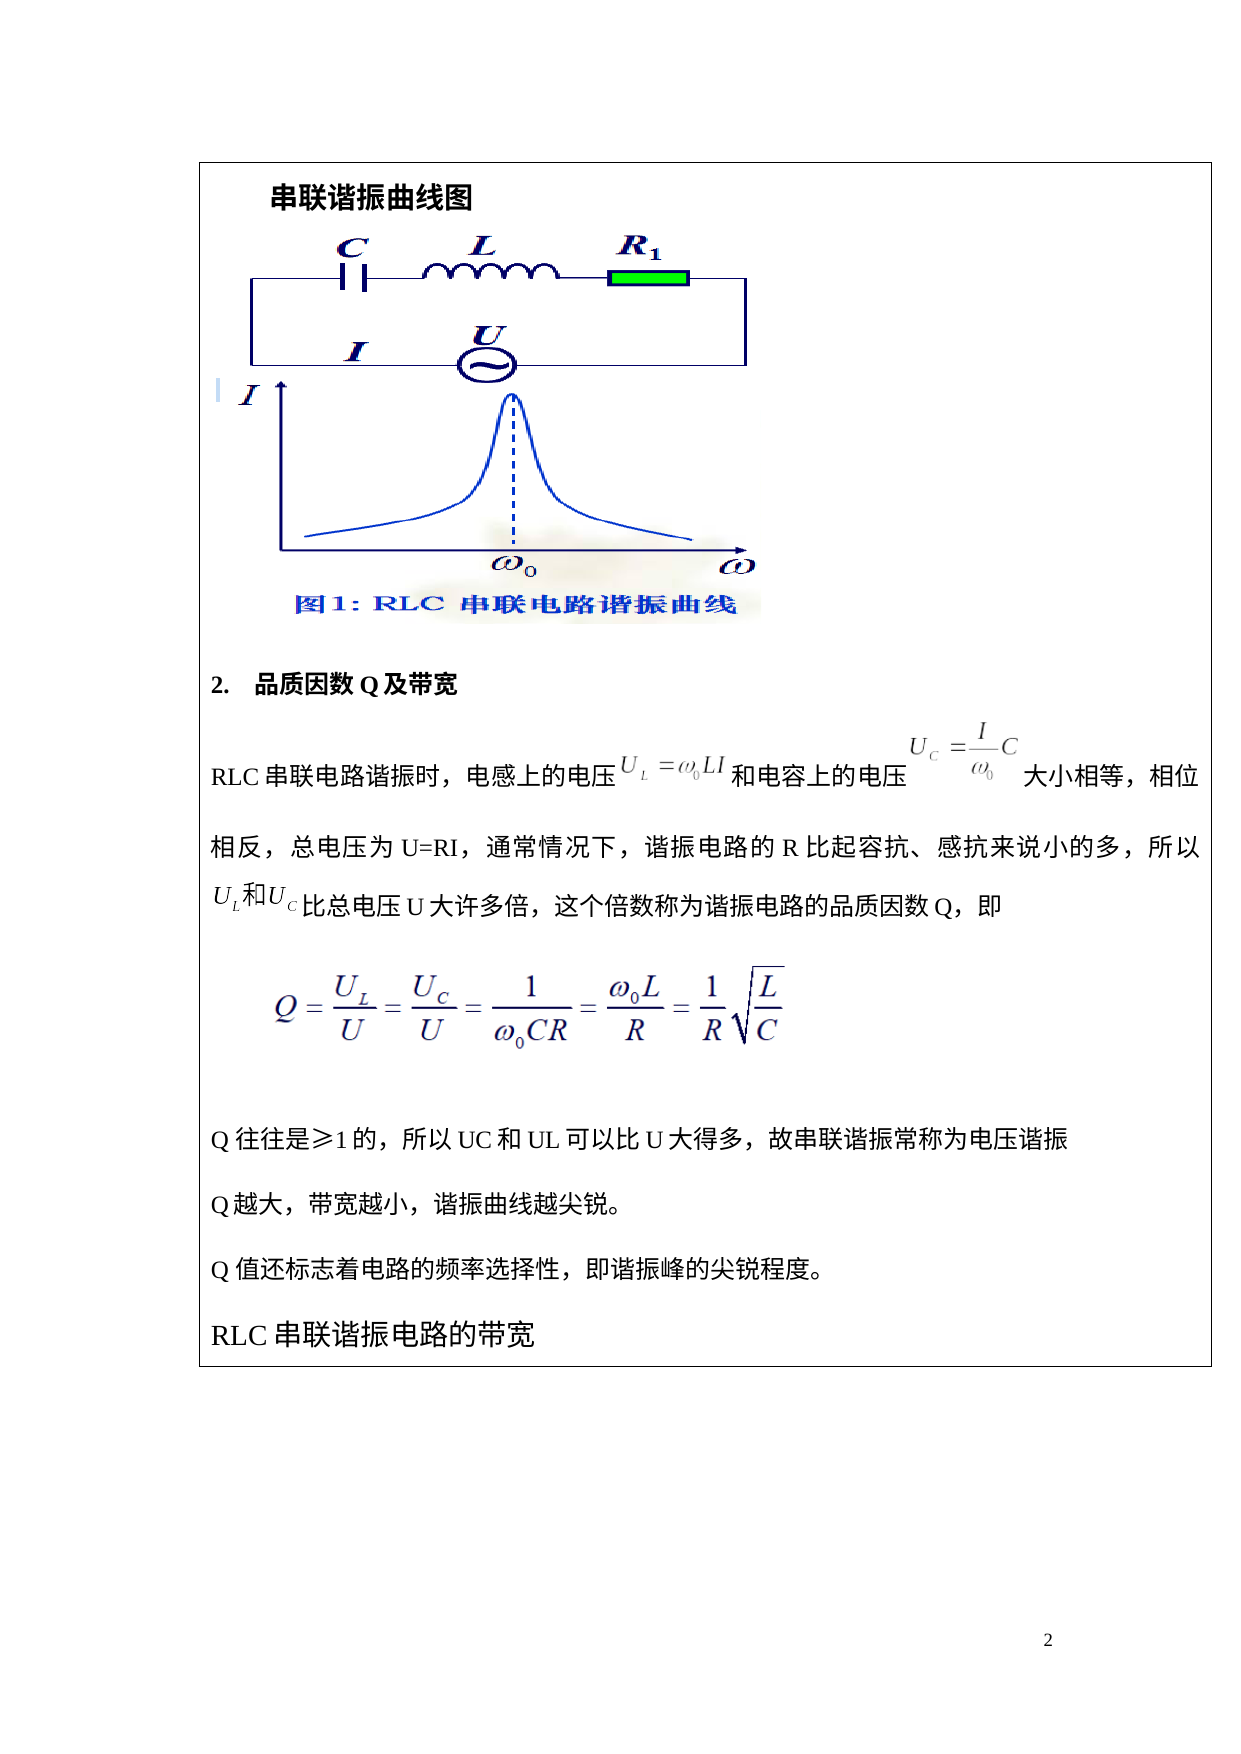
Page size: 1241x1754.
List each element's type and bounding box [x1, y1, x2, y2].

table_cell [200, 163, 1211, 1366]
picture [216, 228, 762, 624]
picture [210, 943, 793, 1059]
